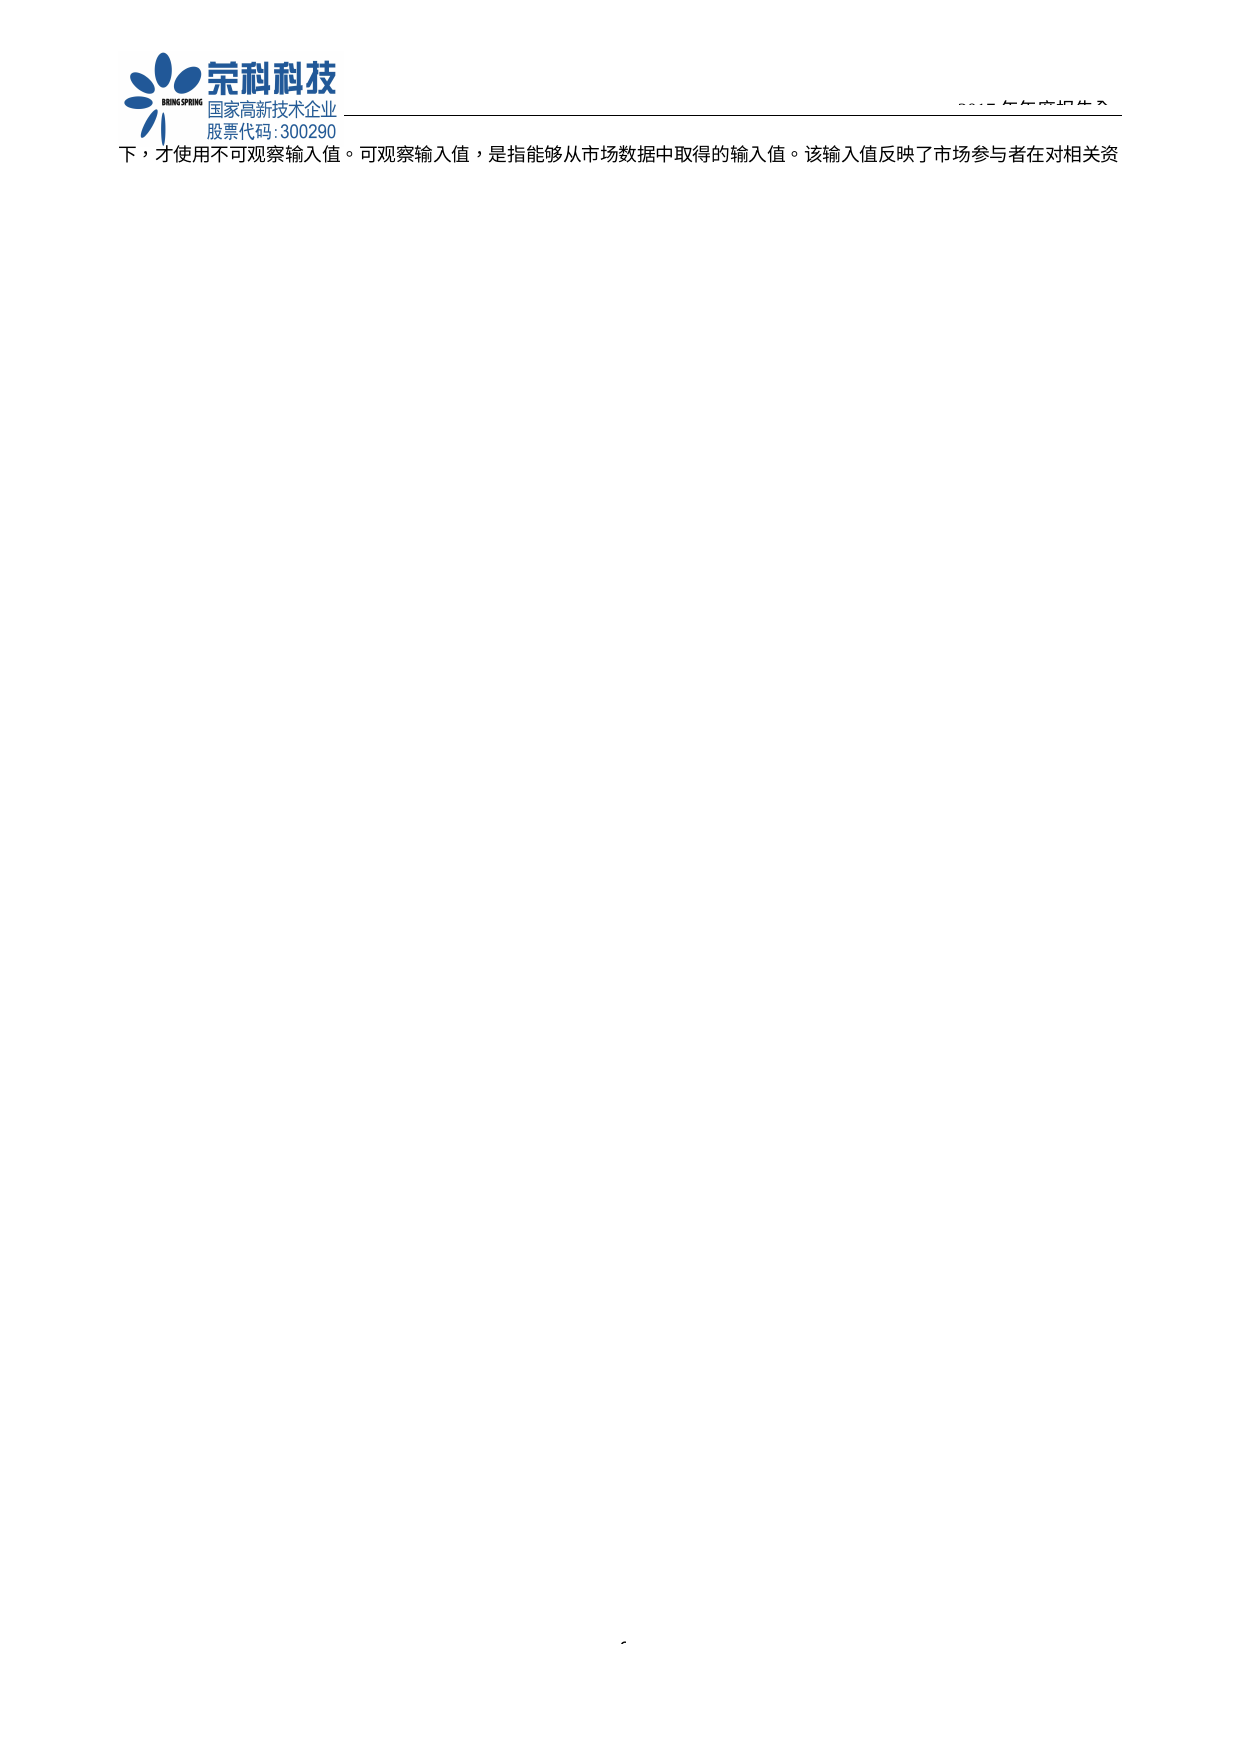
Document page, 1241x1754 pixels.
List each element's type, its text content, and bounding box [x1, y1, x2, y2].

picture [118, 51, 344, 142]
text 本公司在估值技术的应用中，优先使用相关可观察输入值，只有在相关可观察输入值无法取得或取得不切实可行的情况 下，才使用不可观察输入值。可观察输入值，是指能够从市场数据中取得的输入值。该输入值反映了市场参与者在对相关资 [118, 142, 1132, 167]
